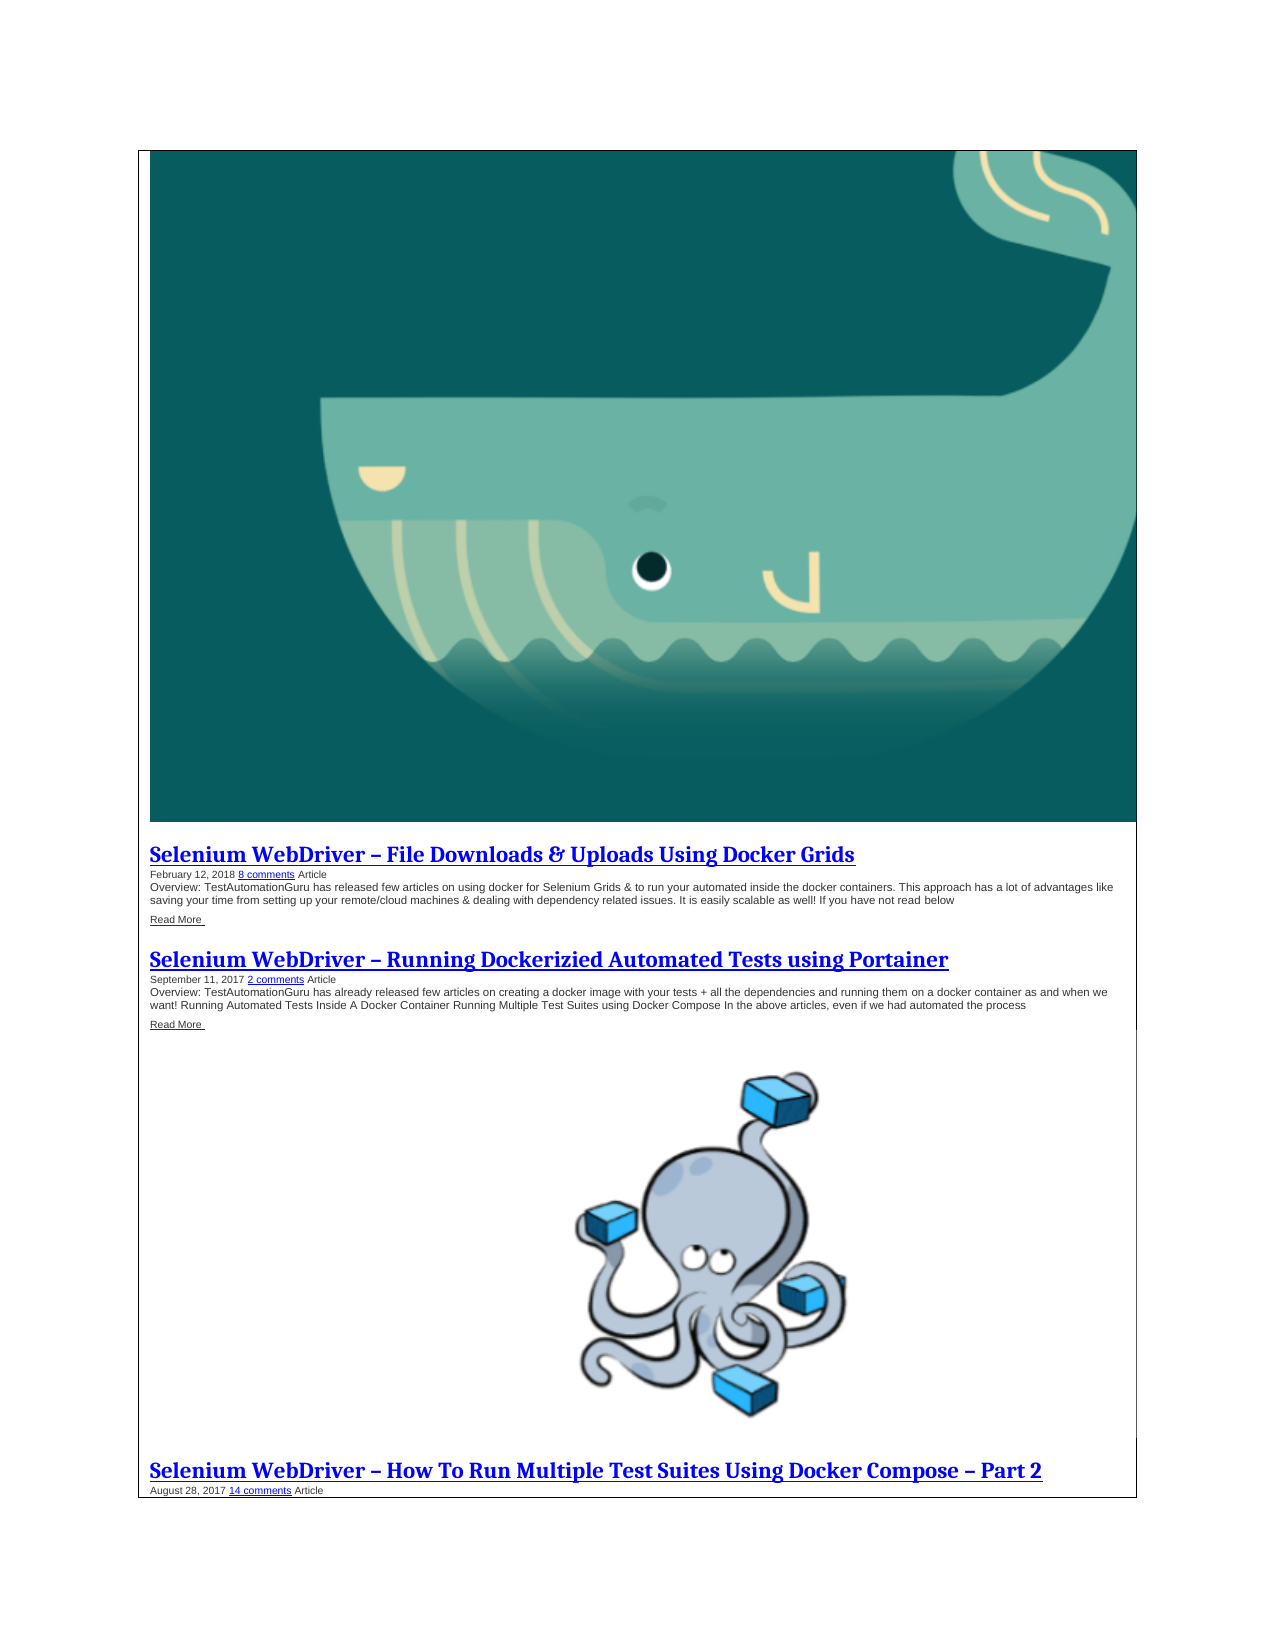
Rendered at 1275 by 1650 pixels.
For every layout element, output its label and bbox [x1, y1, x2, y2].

picture [150, 151, 1137, 822]
picture [150, 1030, 1137, 1438]
table_cell [139, 151, 1136, 1497]
